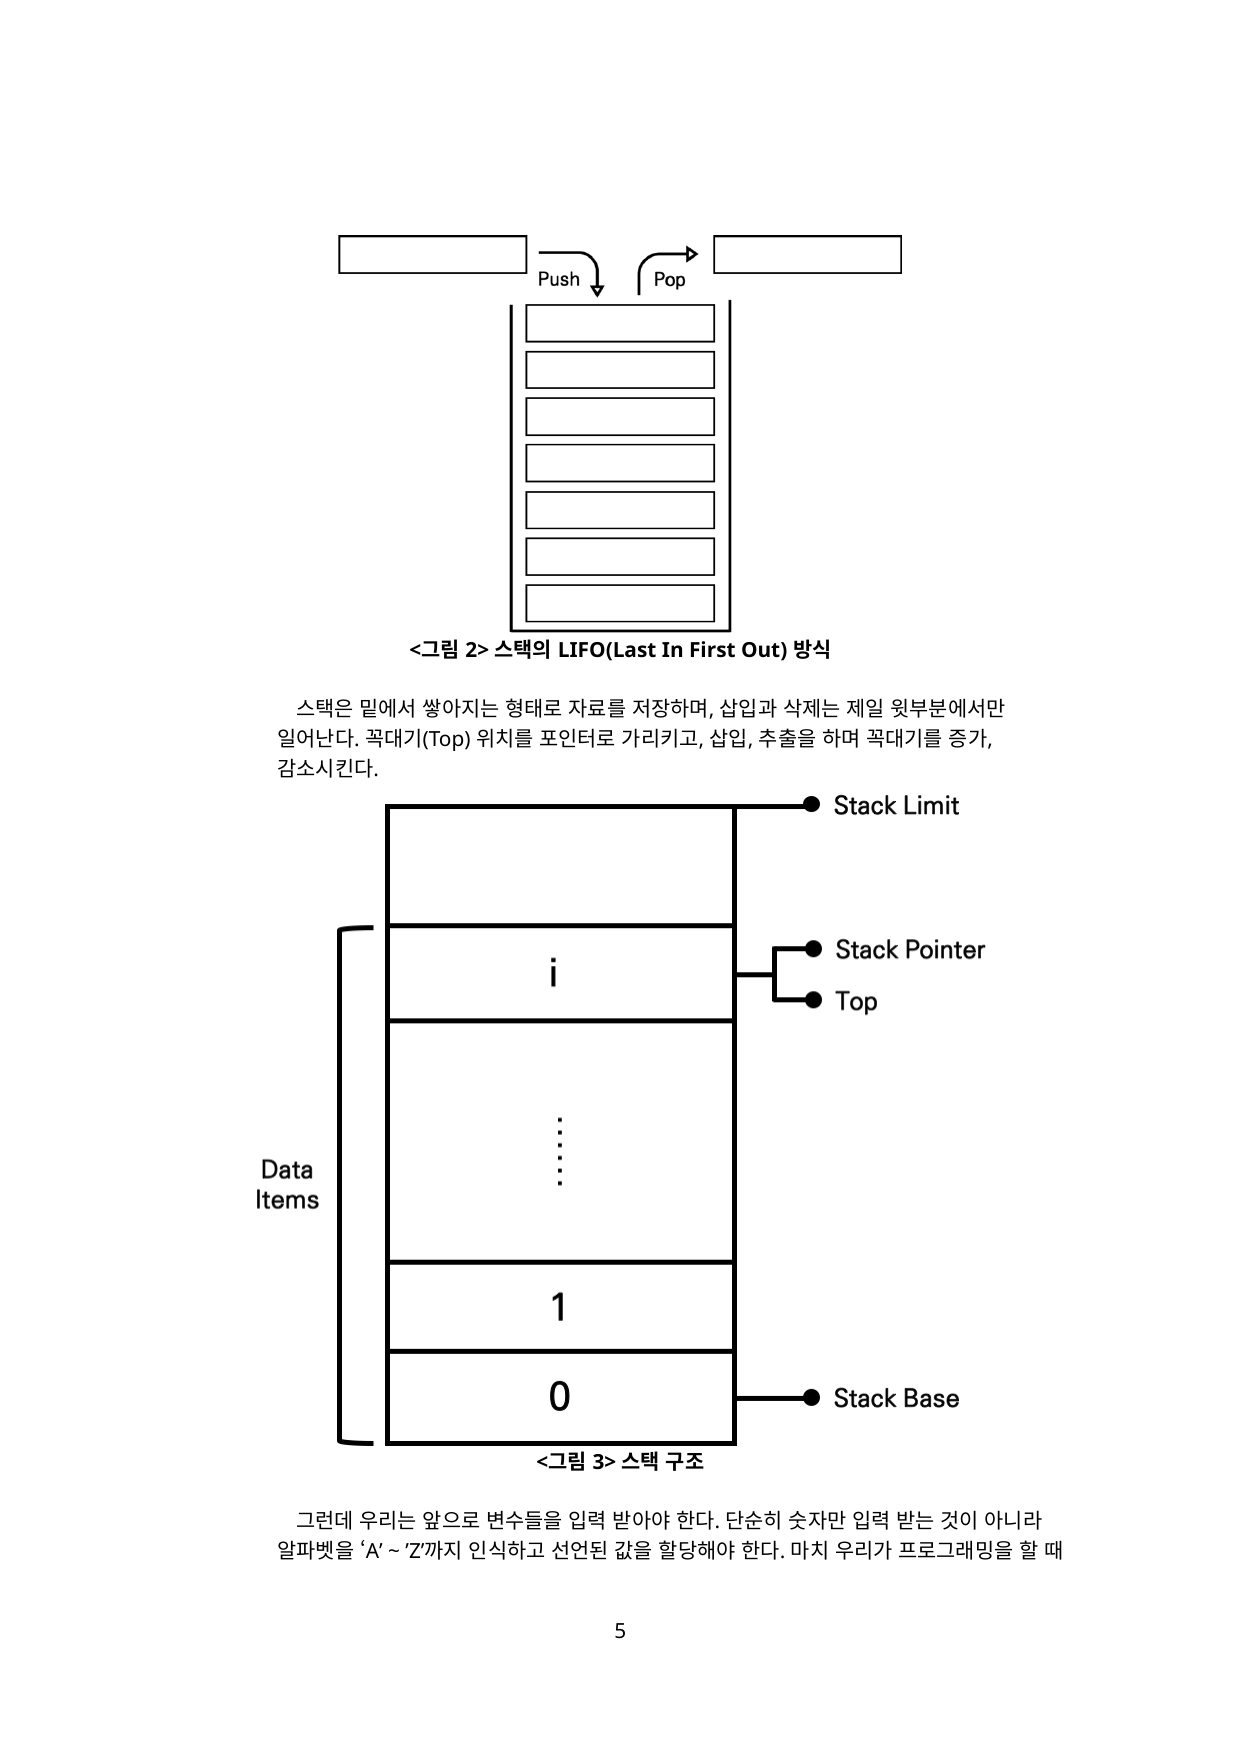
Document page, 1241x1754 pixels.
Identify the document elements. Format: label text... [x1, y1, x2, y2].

text <그림 3> 스택 구조 [177, 1446, 1063, 1476]
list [277, 1504, 1063, 1565]
text 스택은 밑에서 쌓아지는 형태로 자료를 저장하며, 삽입과 삭제는 제일 윗부분에서만 일어난다. 꼭대기(Top) 위치를 포인터로 가리키고, 삽입, 추출을 하며 꼭대기를 증가, 감소시킨다. [277, 692, 1063, 783]
text <그림 2> 스택의 LIFO(Last In First Out) 방식 [177, 633, 1063, 663]
picture [338, 235, 902, 634]
picture [239, 782, 1002, 1446]
